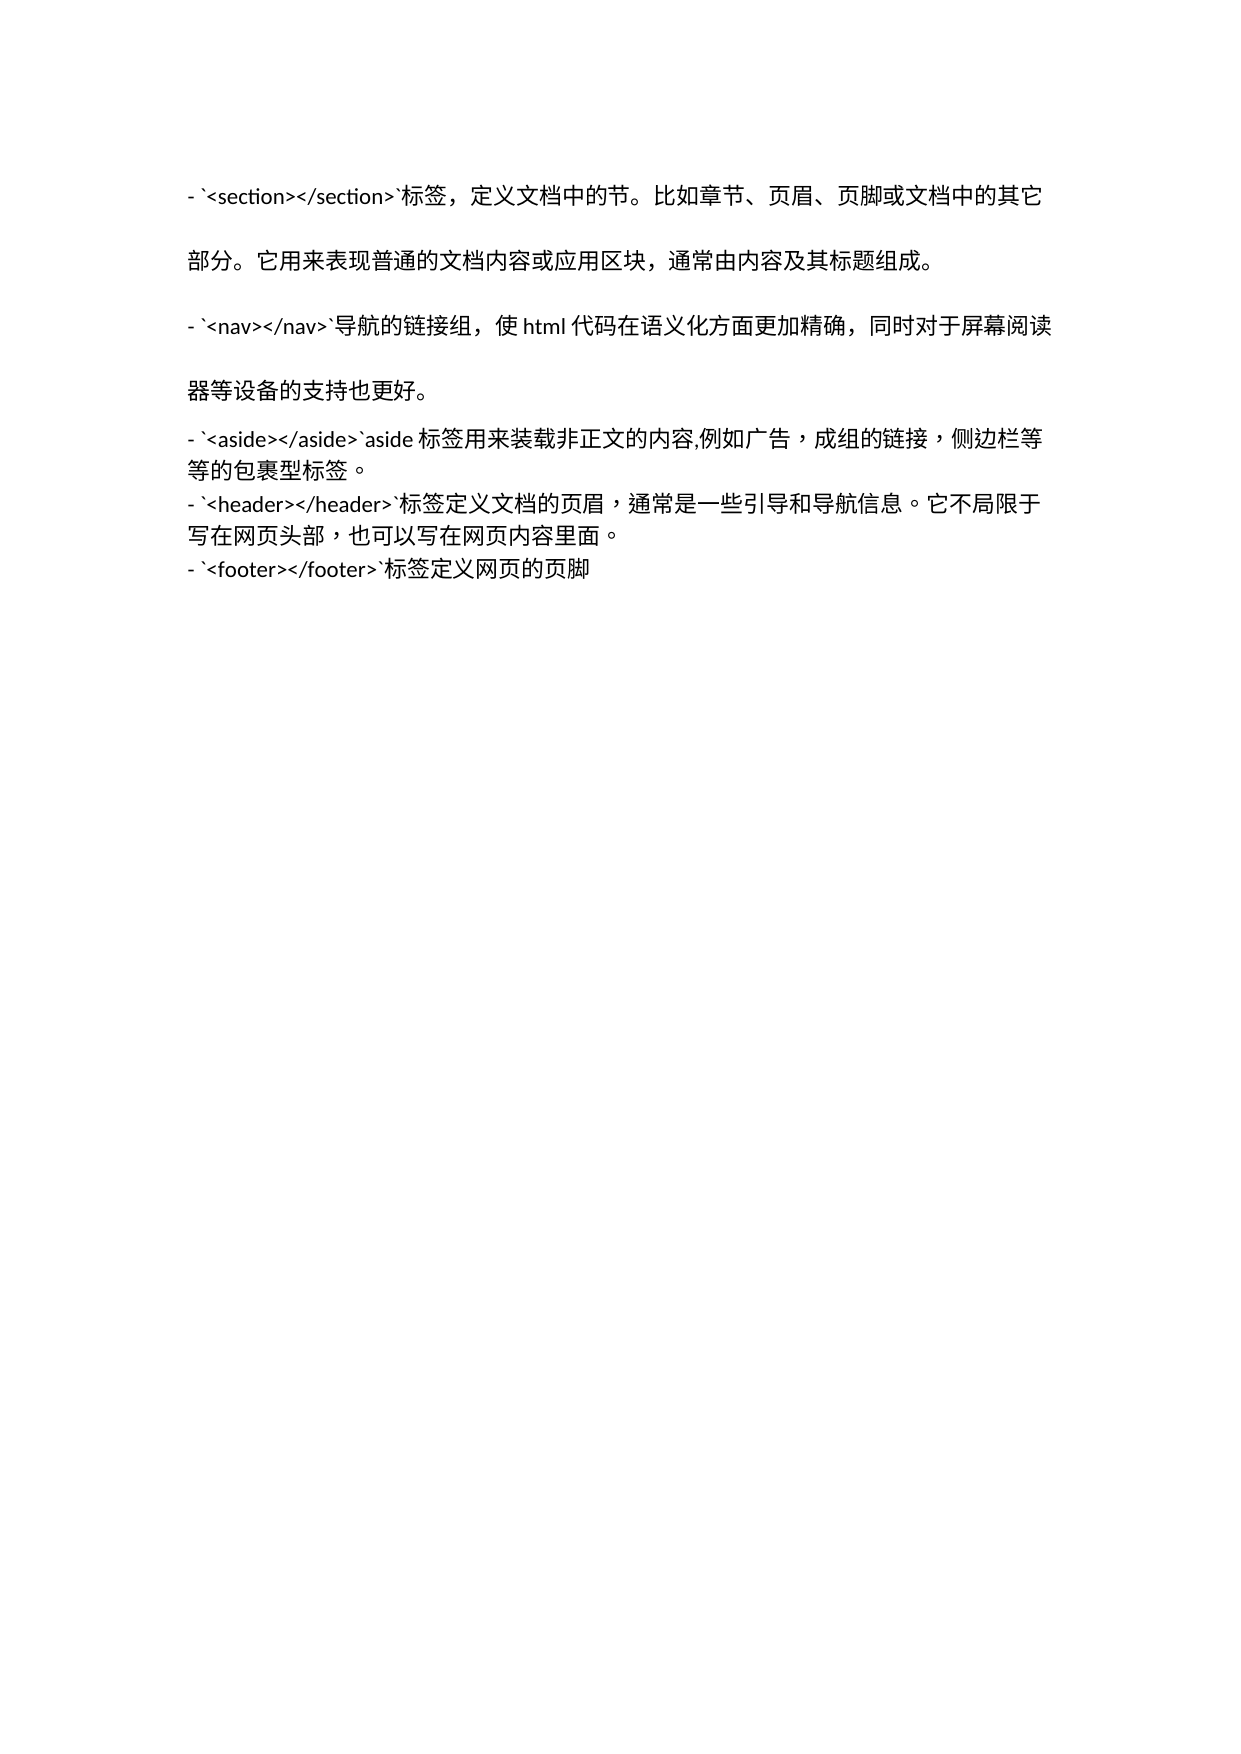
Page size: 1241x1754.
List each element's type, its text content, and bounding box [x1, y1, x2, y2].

text - `<nav></nav>`导航的链接组，使 html 代码在语义化方面更加精确，同时对于屏幕阅读器等设备的支持也更好。 [187, 292, 1053, 422]
text - `<header></header>`标签定义文档的页眉，通常是一些引导和导航信息。它不局限于写在网页头部，也可以写在网页内容里面。 [187, 487, 1053, 552]
text - `<footer></footer>`标签定义网页的页脚 [187, 552, 1053, 584]
text - `<section></section>`标签，定义文档中的节。比如章节、页眉、页脚或文档中的其它部分。它用来表现普通的文档内容或应用区块，通常由内容及其标题组成。 [187, 162, 1053, 292]
text - `<aside></aside>`aside 标签用来装载非正文的内容,例如广告，成组的链接，侧边栏等等的包裹型标签。 [187, 422, 1053, 487]
